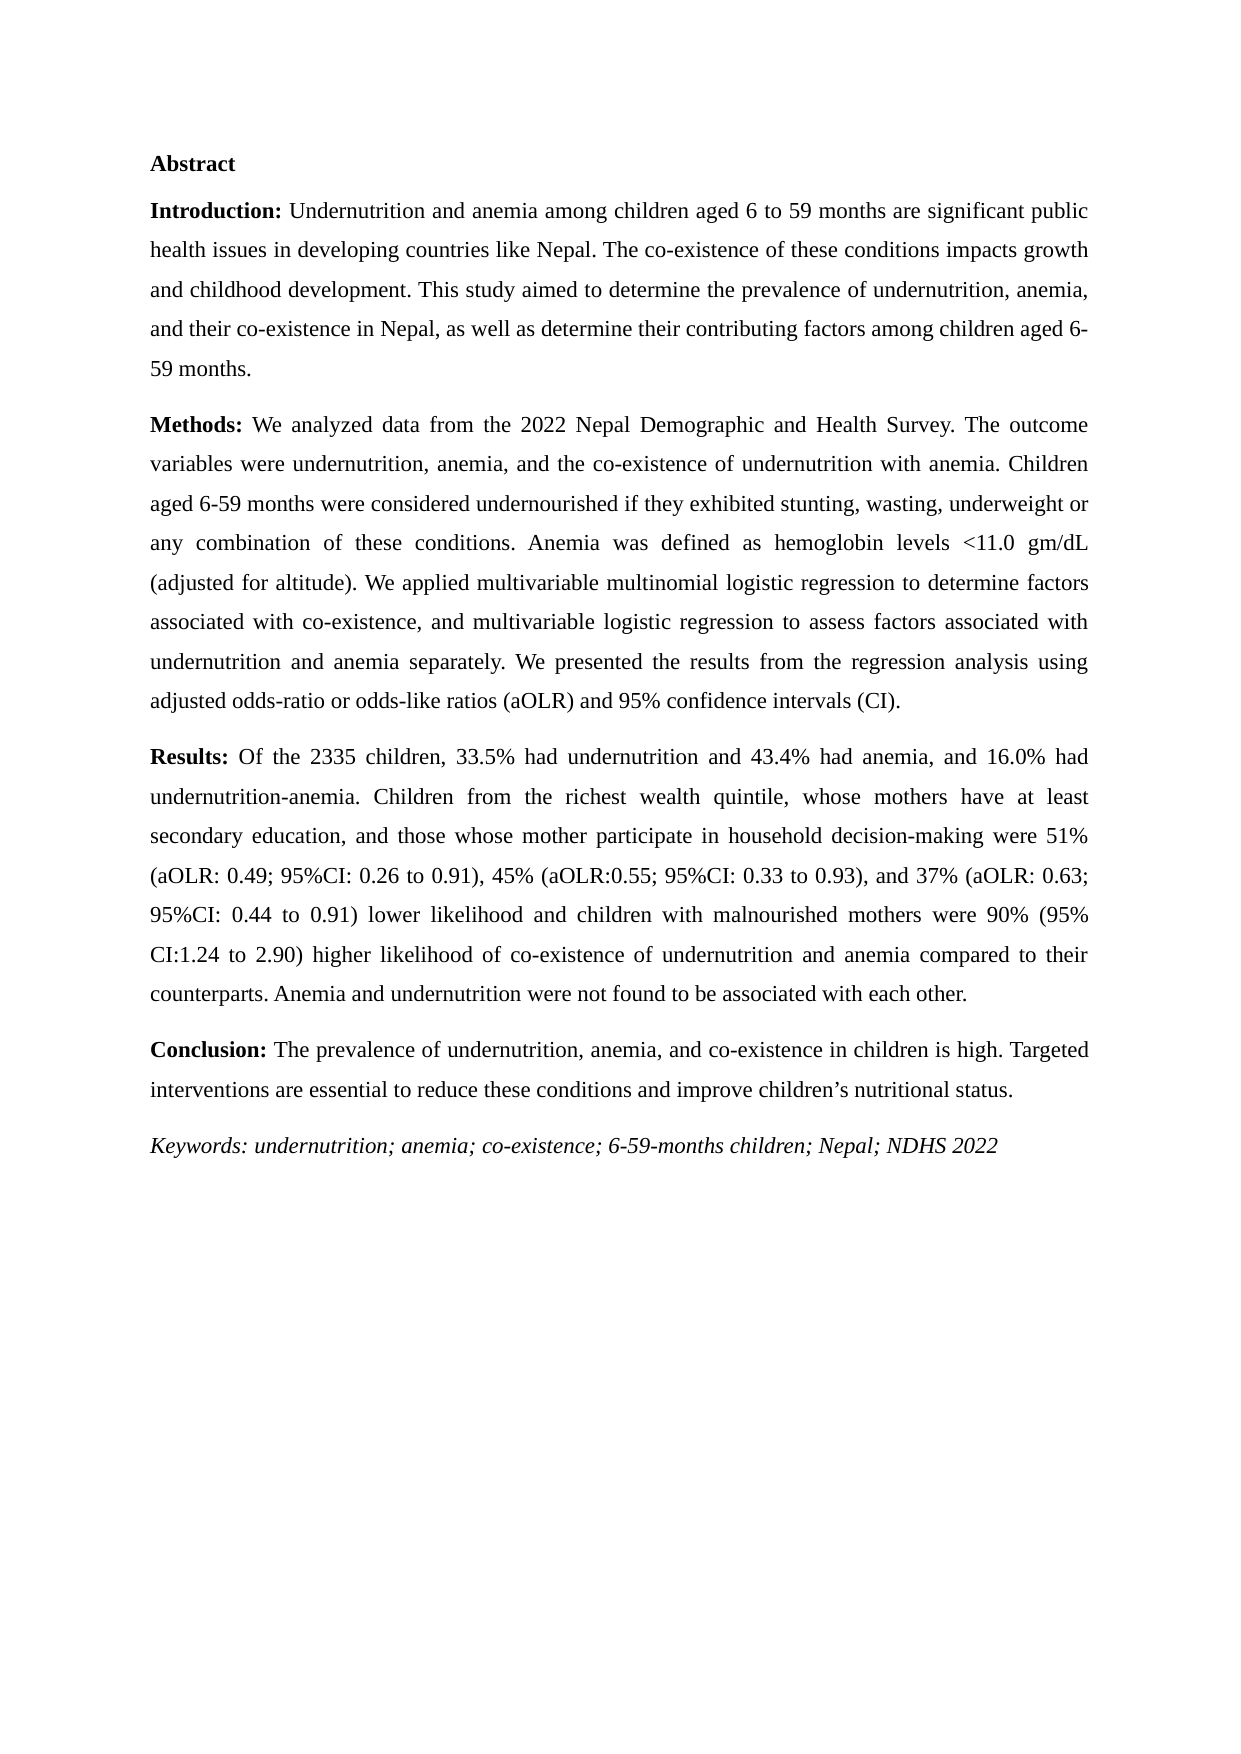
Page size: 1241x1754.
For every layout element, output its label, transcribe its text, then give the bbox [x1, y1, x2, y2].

text Methods: We analyzed data from the 2022 Nepal Demographic and Health Survey. The outcome variables were undernutrition, anemia, and the co-existence of undernutrition with anemia. Children aged 6-59 months were considered undernourished if they exhibited stunting, wasting, underweight or any combination of these conditions. Anemia was defined as hemoglobin levels <11.0 gm/dL (adjusted for altitude). We applied multivariable multinomial logistic regression to determine factors associated with co-existence, and multivariable logistic regression to assess factors associated with undernutrition and anemia separately. We presented the results from the regression analysis using adjusted odds-ratio or odds-like ratios (aOLR) and 95% confidence intervals (CI). [150, 411, 1090, 714]
text Abstract [150, 150, 1090, 176]
text Results: Of the 2335 children, 33.5% had undernutrition and 43.4% had anemia, and 16.0% had undernutrition-anemia. Children from the richest wealth quintile, whose mothers have at least secondary education, and those whose mother participate in household decision-making were 51% (aOLR: 0.49; 95%CI: 0.26 to 0.91), 45% (aOLR:0.55; 95%CI: 0.33 to 0.93), and 37% (aOLR: 0.63; 95%CI: 0.44 to 0.91) lower likelihood and children with malnourished mothers were 90% (95% CI:1.24 to 2.90) higher likelihood of co-existence of undernutrition and anemia compared to their counterparts. Anemia and undernutrition were not found to be associated with each other. [150, 743, 1090, 1007]
text Introduction: Undernutrition and anemia among children aged 6 to 59 months are significant public health issues in developing countries like Nepal. The co-existence of these conditions impacts growth and childhood development. This study aimed to determine the prevalence of undernutrition, anemia, and their co-existence in Nepal, as well as determine their contributing factors among children aged 6-59 months. [150, 197, 1090, 381]
text Conclusion: The prevalence of undernutrition, anemia, and co-existence in children is high. Targeted interventions are essential to reduce these conditions and improve children’s nutritional status. [150, 1036, 1090, 1102]
text Keywords: undernutrition; anemia; co-existence; 6-59-months children; Nepal; NDHS 2022 [150, 1132, 1090, 1158]
